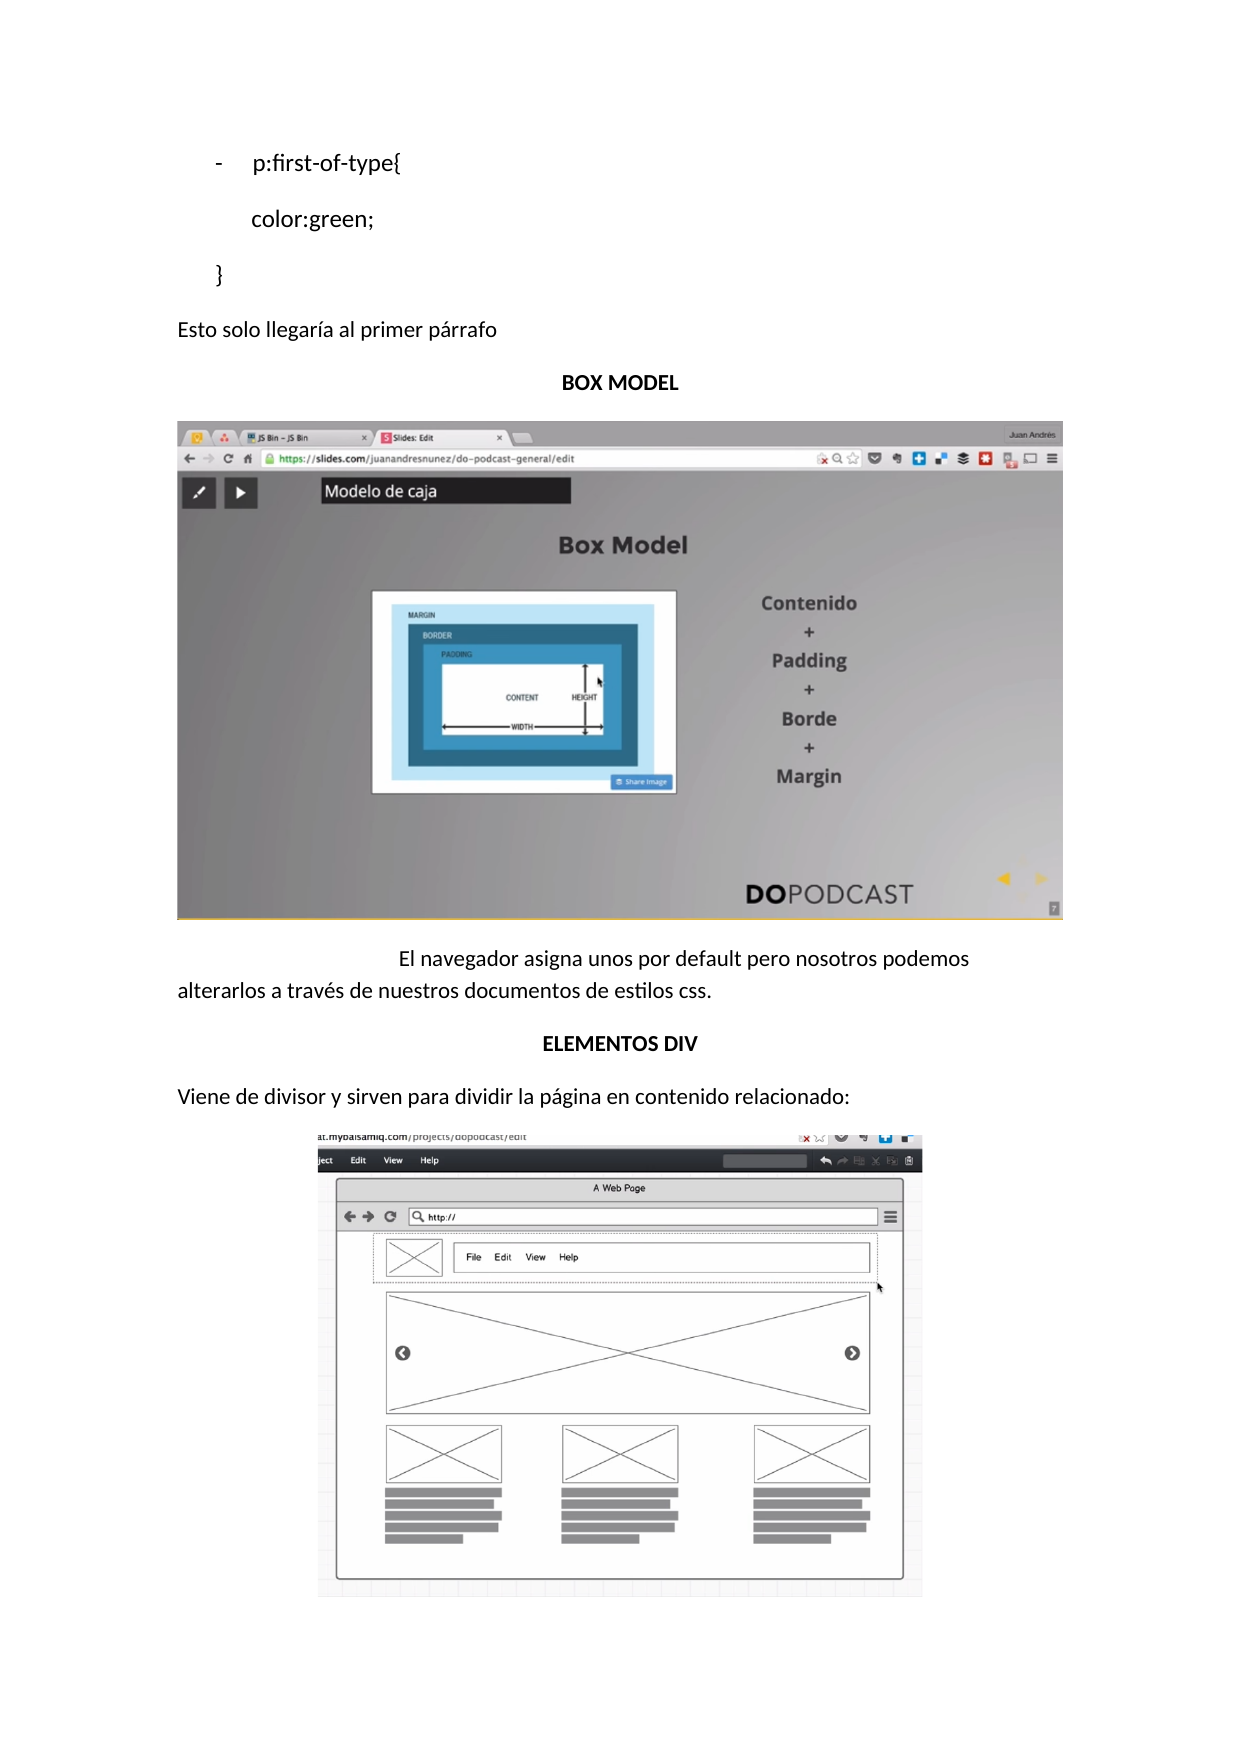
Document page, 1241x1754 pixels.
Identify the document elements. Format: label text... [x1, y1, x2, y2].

list p:first-of-type{ [215, 148, 1063, 178]
text color:green; [251, 203, 1063, 234]
picture [177, 421, 1063, 920]
picture [317, 1135, 923, 1597]
text El navegador asigna unos por default pero nosotros podemos alterarlos a través de nuestros documentos de estilos css. [177, 944, 1063, 1004]
text } [215, 259, 1063, 290]
text BOX MODEL [177, 368, 1063, 396]
text ELEMENTOS DIV [177, 1029, 1063, 1057]
text Esto solo llegaría al primer párrafo [177, 315, 1063, 343]
text Viene de divisor y sirven para dividir la página en contenido relacionado: [177, 1082, 1063, 1110]
